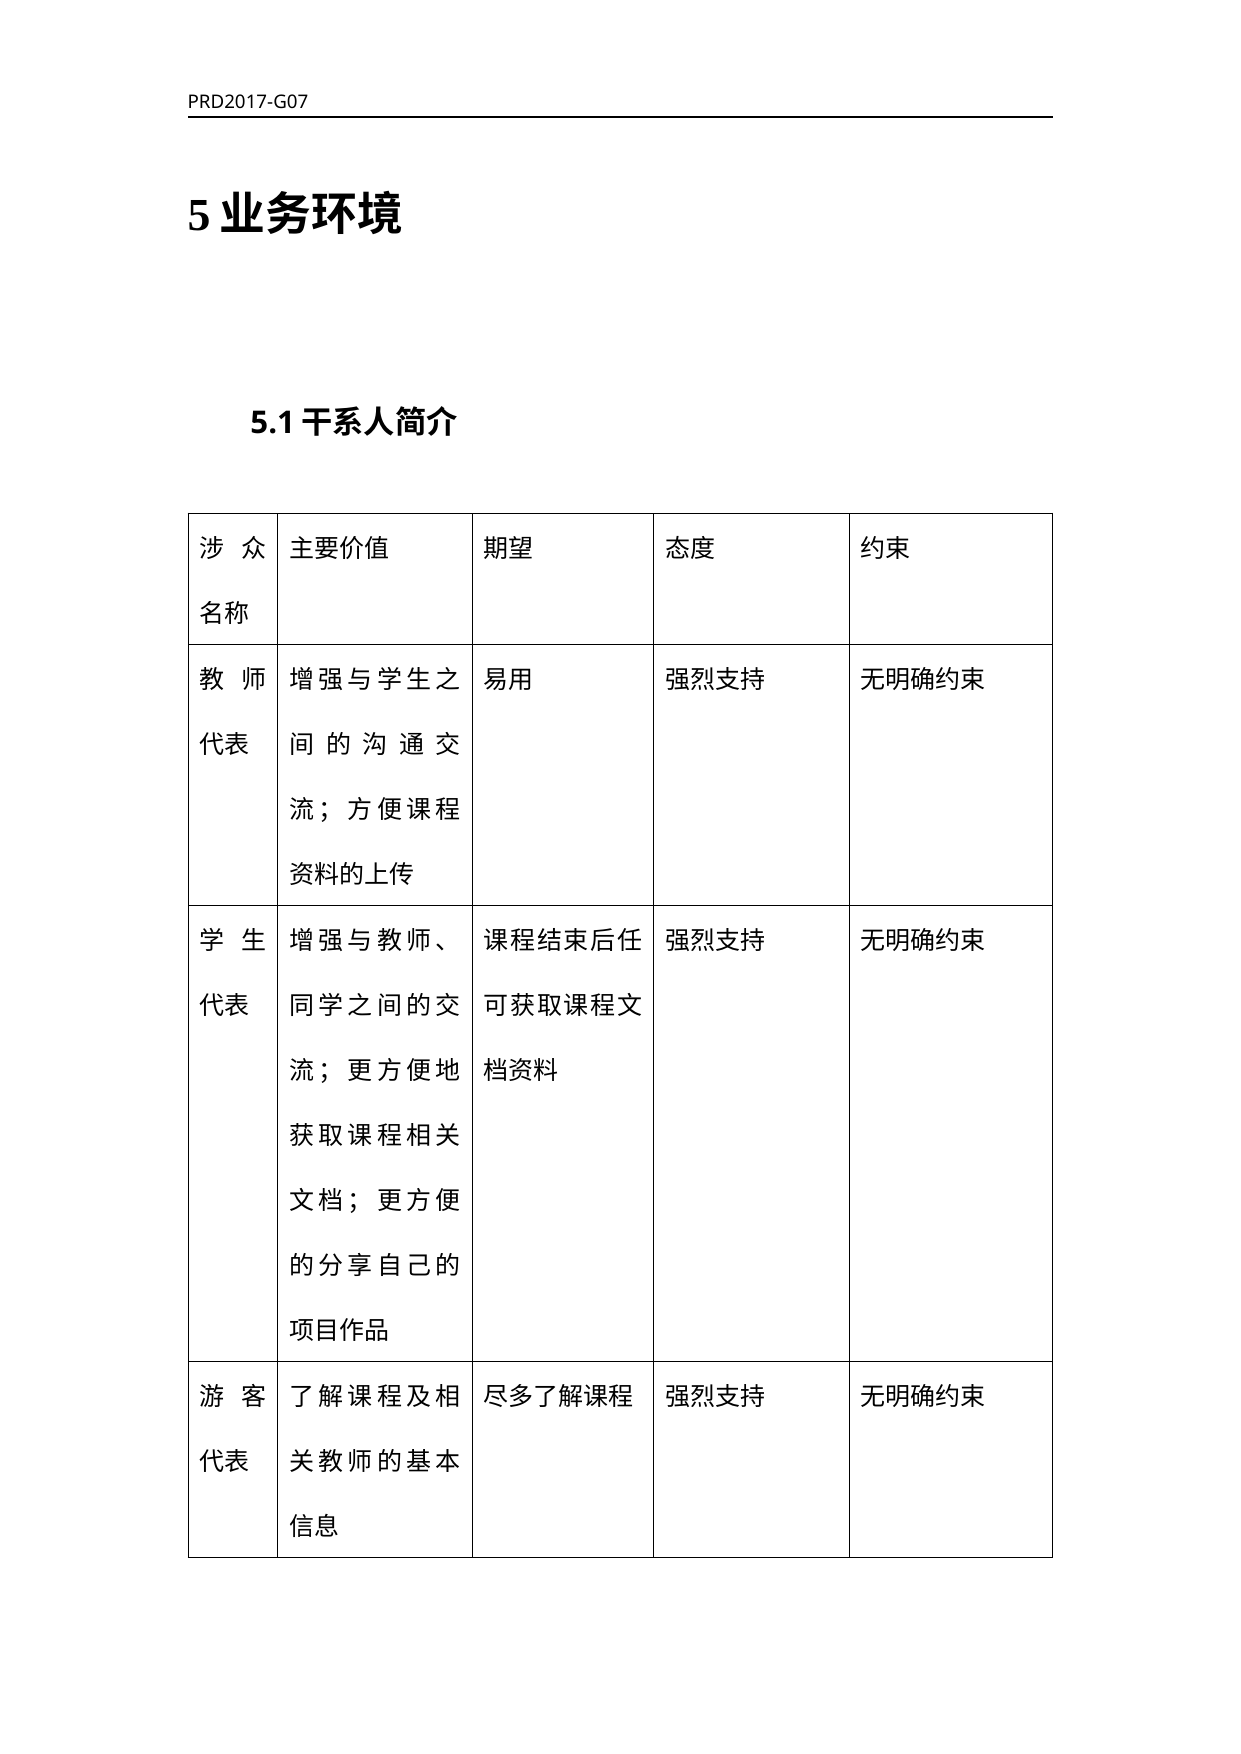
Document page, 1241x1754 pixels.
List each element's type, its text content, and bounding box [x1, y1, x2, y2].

table_header 约束 [850, 514, 1052, 644]
table_cell 无明确约束 [850, 645, 1052, 905]
table_cell 无明确约束 [850, 906, 1052, 1361]
table_cell 增强与学生之间的沟通交流；方便课程资料的上传 [278, 645, 472, 905]
table_cell 教师代表 [189, 645, 277, 905]
table_cell 增强与教师、同学之间的交流；更方便地获取课程相关文档；更方便的分享自己的项目作品 [278, 906, 472, 1361]
table_cell 无明确约束 [850, 1362, 1052, 1557]
table_header 主要价值 [278, 514, 472, 644]
subtitle 5.1干系人简介 [187, 387, 1053, 452]
table_cell 强烈支持 [654, 645, 849, 905]
table_header 期望 [473, 514, 653, 644]
table_cell 学生代表 [189, 906, 277, 1361]
table_cell 易用 [473, 645, 653, 905]
table_header 态度 [654, 514, 849, 644]
table_cell 强烈支持 [654, 906, 849, 1361]
table_cell 游客代表 [189, 1362, 277, 1557]
table_cell 强烈支持 [654, 1362, 849, 1557]
table_header 涉众名称 [189, 514, 277, 644]
table_cell 尽多了解课程 [473, 1362, 653, 1557]
table_cell 课程结束后任可获取课程文档资料 [473, 906, 653, 1361]
table_cell 了解课程及相关教师的基本信息 [278, 1362, 472, 1557]
subtitle 5业务环境 [187, 162, 1053, 259]
